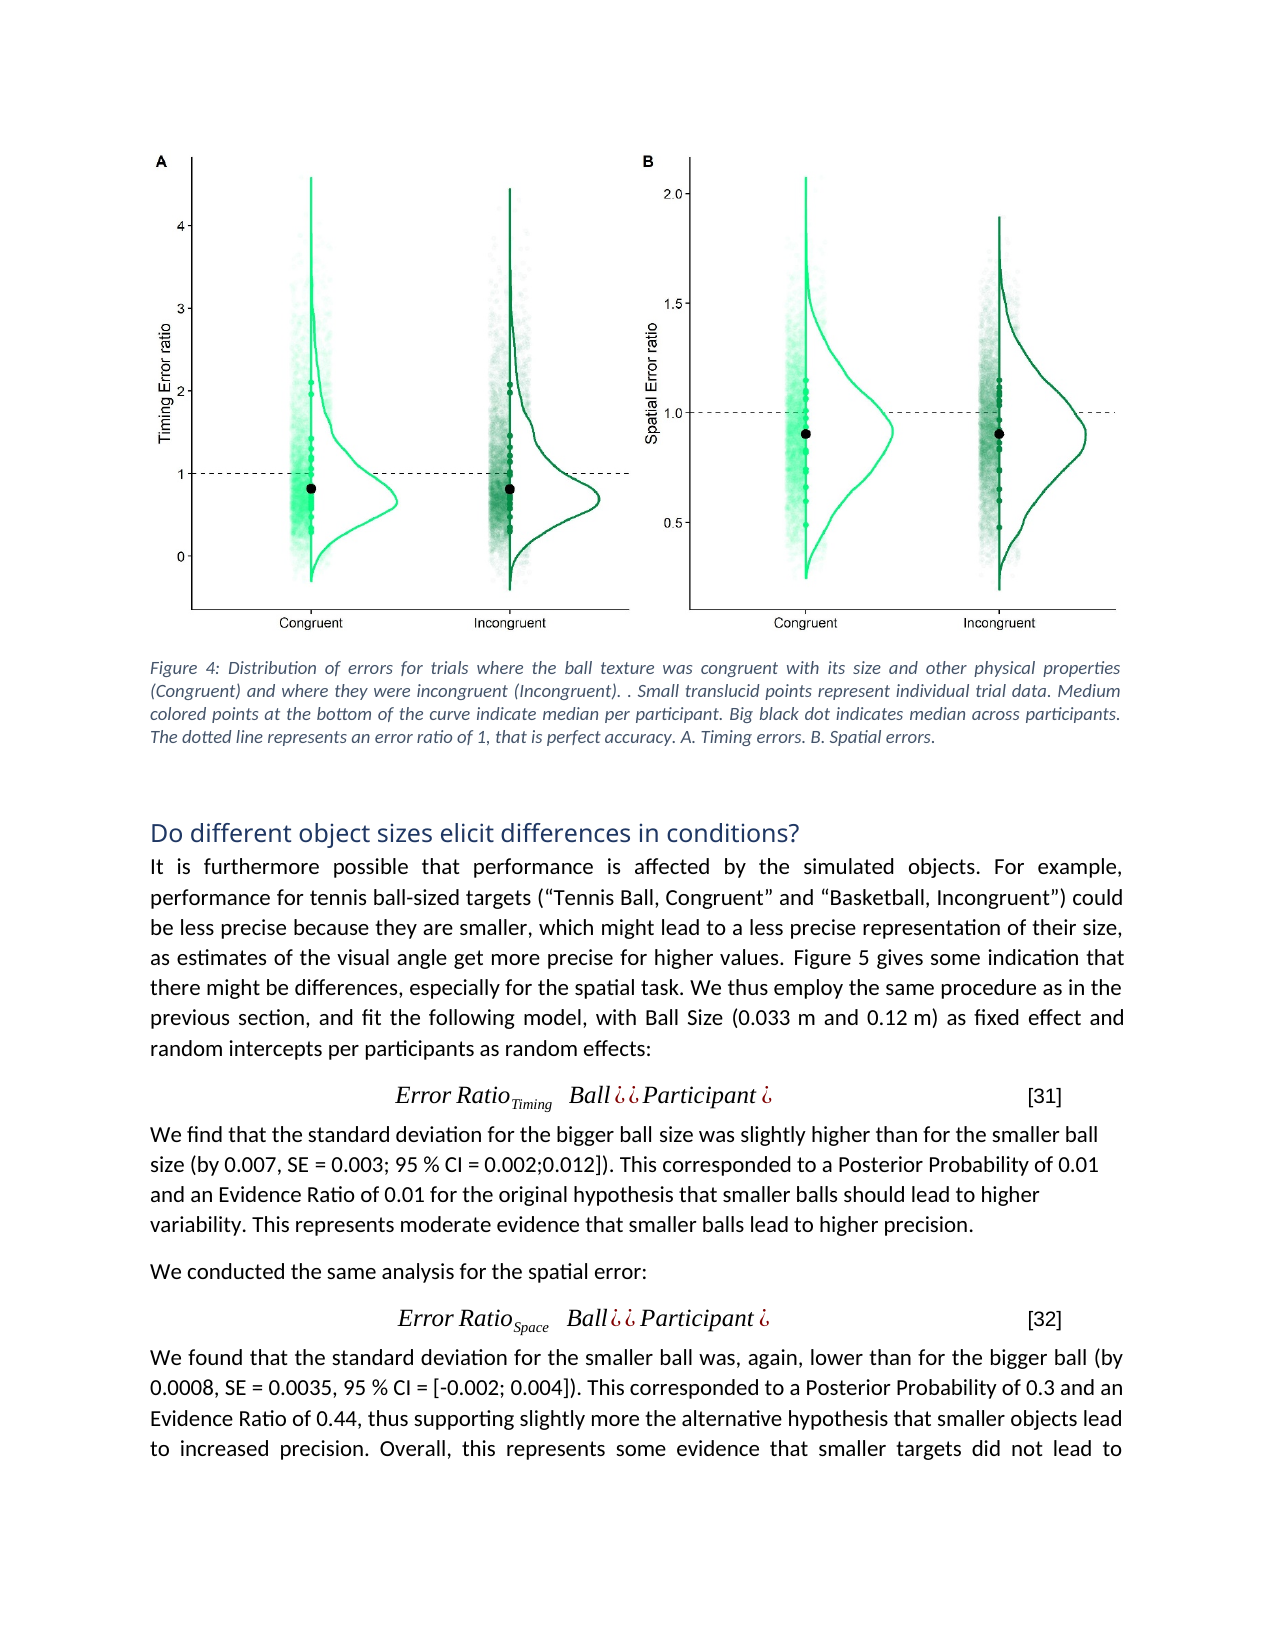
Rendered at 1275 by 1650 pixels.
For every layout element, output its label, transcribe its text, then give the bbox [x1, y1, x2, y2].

text It is furthermore possible that performance is affected by the simulated objects. For example, performance for tennis ball-sized targets (“Tennis Ball, Congruent” and “Basketball, Incongruent”) could be less precise because they are smaller, which might lead to a less precise representation of their size, as estimates of the visual angle get more precise for higher values. Figure 5 gives some indication that there might be differences, especially for the spatial task. We thus employ the same procedure as in the previous section, and fit the following model, with Ball Size (0.033 m and 0.12 m) as fixed effect and random intercepts per participants as random effects: [150, 852, 1125, 1062]
table_header [150, 1081, 1016, 1120]
subtitle Do different object sizes elicit differences in conditions? [150, 816, 1125, 850]
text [150, 1343, 1125, 1462]
table_header [32] [1016, 1304, 1098, 1343]
picture [150, 150, 1123, 638]
table_header [31] [1016, 1081, 1098, 1120]
text Figure 4: Distribution of errors for trials where the ball texture was congruent with its size and other physical properties (Congruent) and where they were incongruent (Incongruent). . Small translucid points represent individual trial data. Medium colored points at the bottom of the curve indicate median per participant. Big black dot indicates median across participants. The dotted line represents an error ratio of 1, that is perfect accuracy. A. Timing errors. B. Spatial errors. [150, 656, 1125, 748]
table_header [150, 1304, 1016, 1343]
text We find that the standard deviation for the bigger ball size was slightly higher than for the smaller ball size (by 0.007, SE = 0.003; 95 % CI = 0.002;0.012]). This corresponded to a Posterior Probability of 0.01 and an Evidence Ratio of 0.01 for the original hypothesis that smaller balls should lead to higher variability. This represents moderate evidence that smaller balls lead to higher precision. [150, 1120, 1125, 1238]
text We conducted the same analysis for the spatial error: [150, 1257, 1125, 1285]
